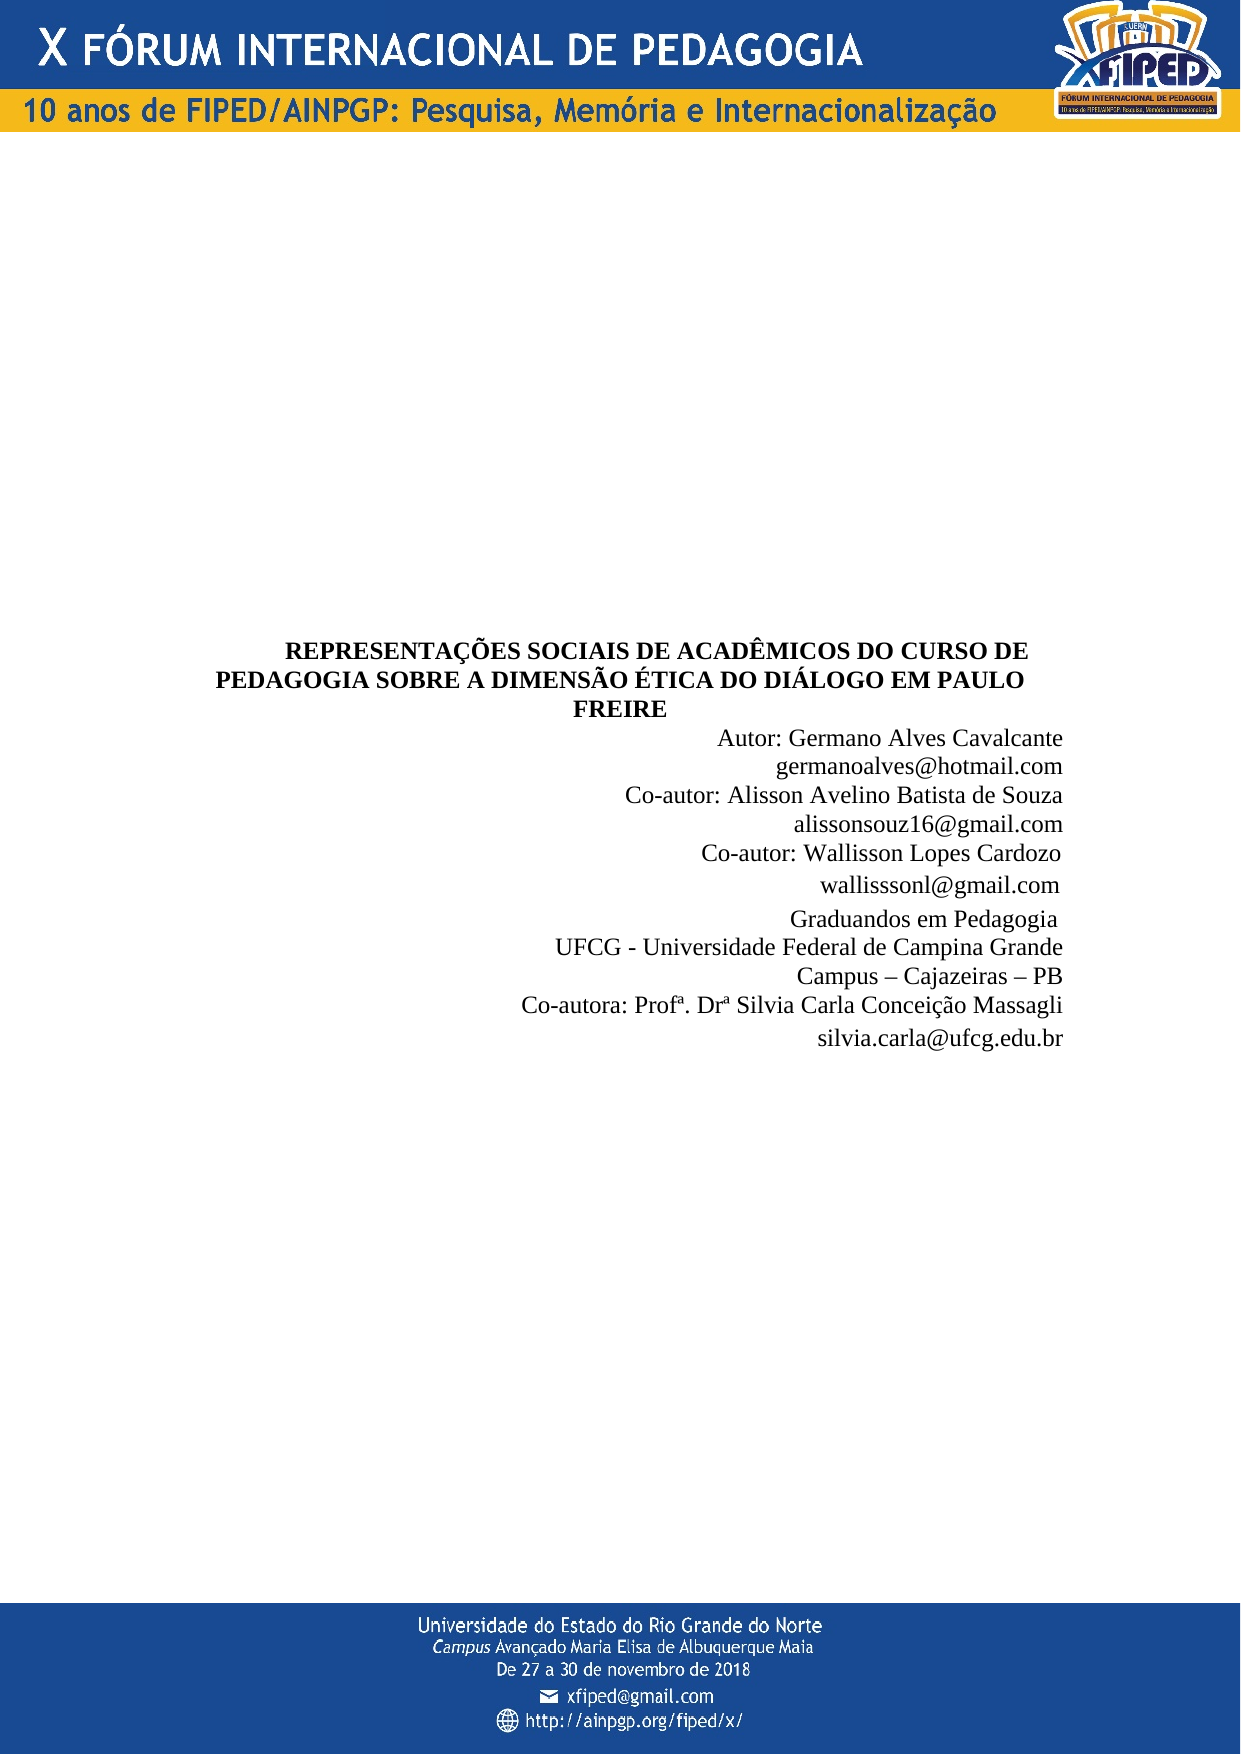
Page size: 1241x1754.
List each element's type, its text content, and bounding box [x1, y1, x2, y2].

text Co-autor: Wallisson Lopes Cardozo [177, 838, 1063, 866]
text wallisssonl@gmail.com [177, 871, 1063, 899]
text alissonsouz16@gmail.com [177, 809, 1063, 838]
picture [0, 1603, 1241, 1754]
text germanoalves@hotmail.com [177, 751, 1063, 780]
text Co-autor: Alisson Avelino Batista de Souza [177, 780, 1063, 809]
text Campus – Cajazeiras – PB [177, 961, 1063, 990]
text Co-autora: Profª. Drª Silvia Carla Conceição Massagli silvia.carla@ufcg.edu.br [177, 990, 1063, 1052]
text UFCG - Universidade Federal de Campina Grande [177, 932, 1063, 961]
text Autor: Germano Alves Cavalcante [177, 723, 1063, 751]
text Graduandos em Pedagogia [177, 904, 1063, 932]
text REPRESENTAÇÕES SOCIAIS DE ACADÊMICOS DO CURSO DE PEDAGOGIA SOBRE A DIMENSÃO ÉTICA DO DIÁLOGO EM PAULO FREIRE [177, 636, 1063, 723]
picture [0, 0, 1241, 132]
